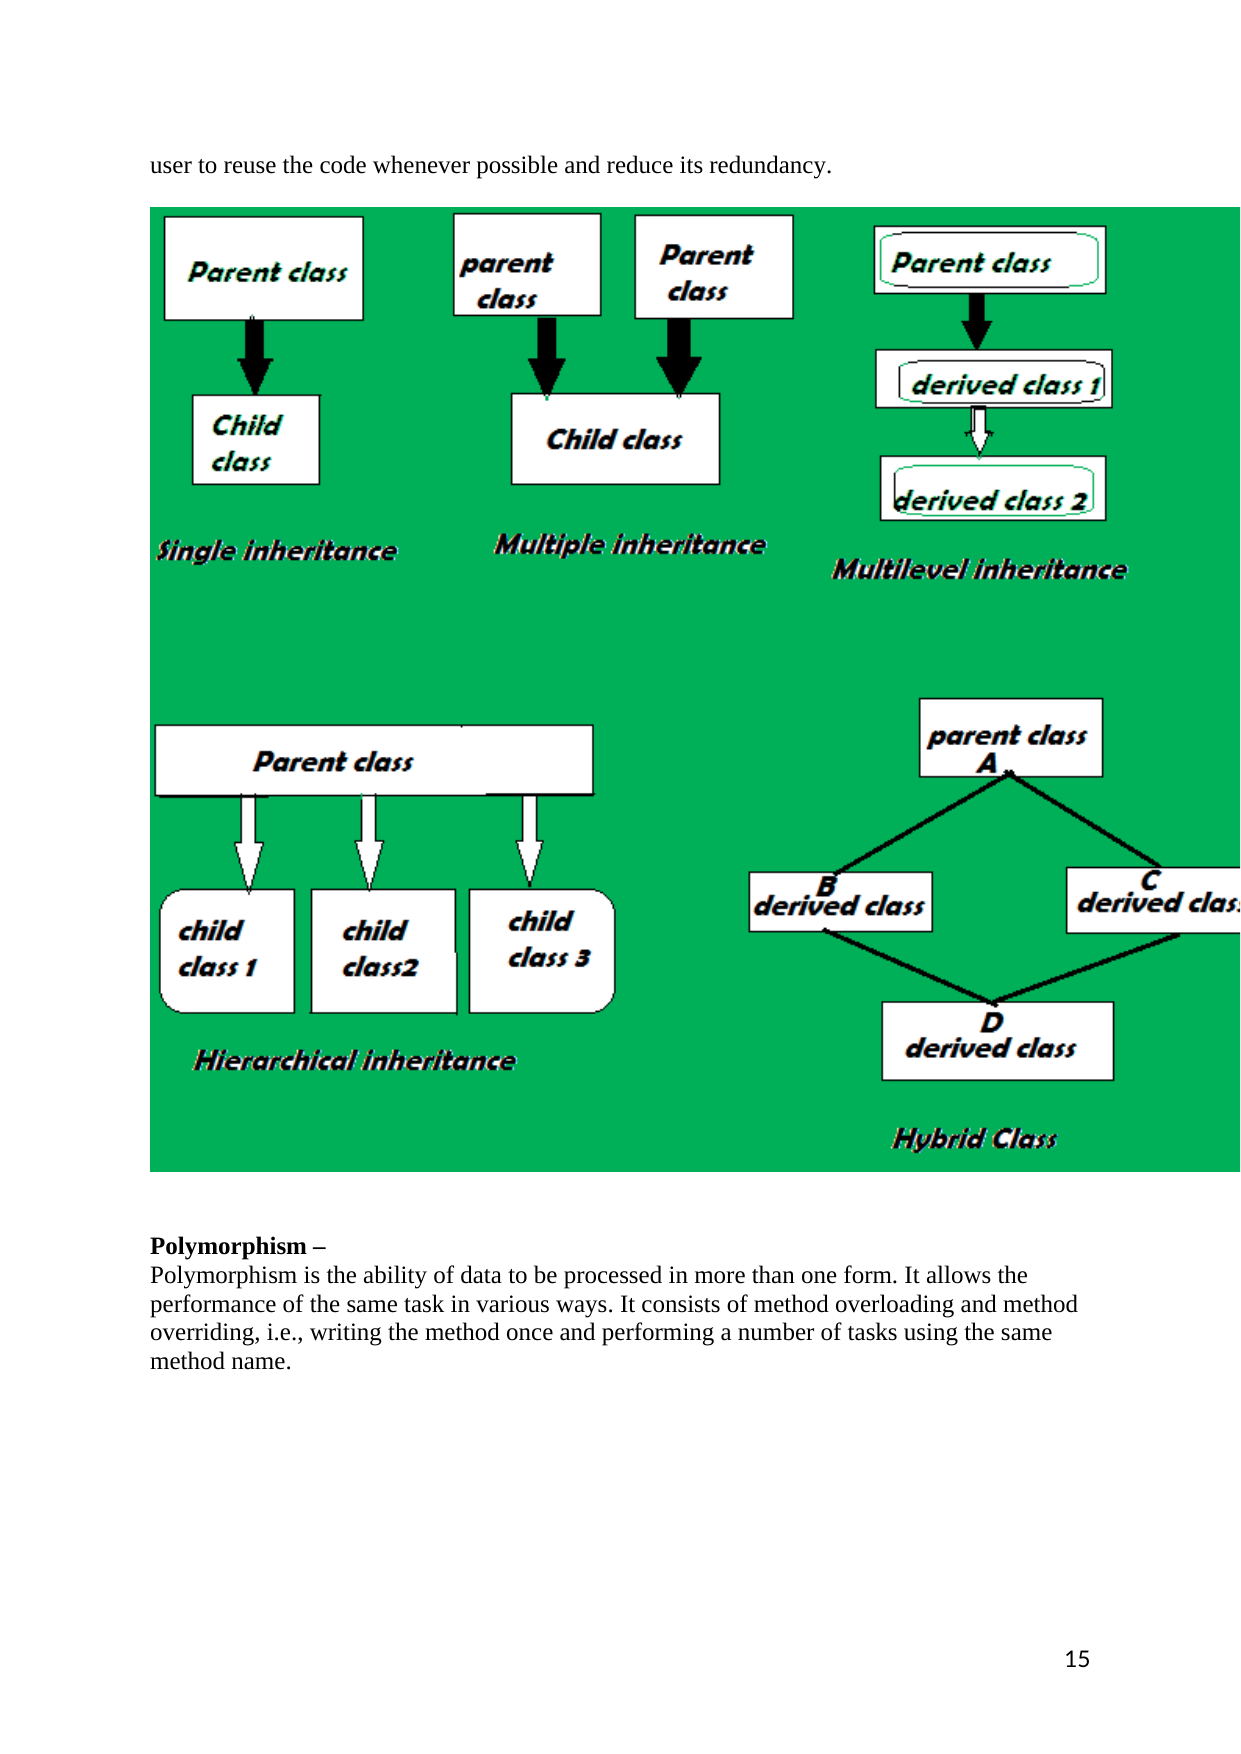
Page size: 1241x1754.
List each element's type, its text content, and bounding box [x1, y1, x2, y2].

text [150, 150, 1090, 207]
text Polymorphism – Polymorphism is the ability of data to be processed in more than one form. It allows the performance of the same task in various ways. It consists of method overloading and method overriding, i.e., writing the method once and performing a number of tasks using the same method name. [150, 1231, 1090, 1404]
picture [150, 207, 1241, 1172]
